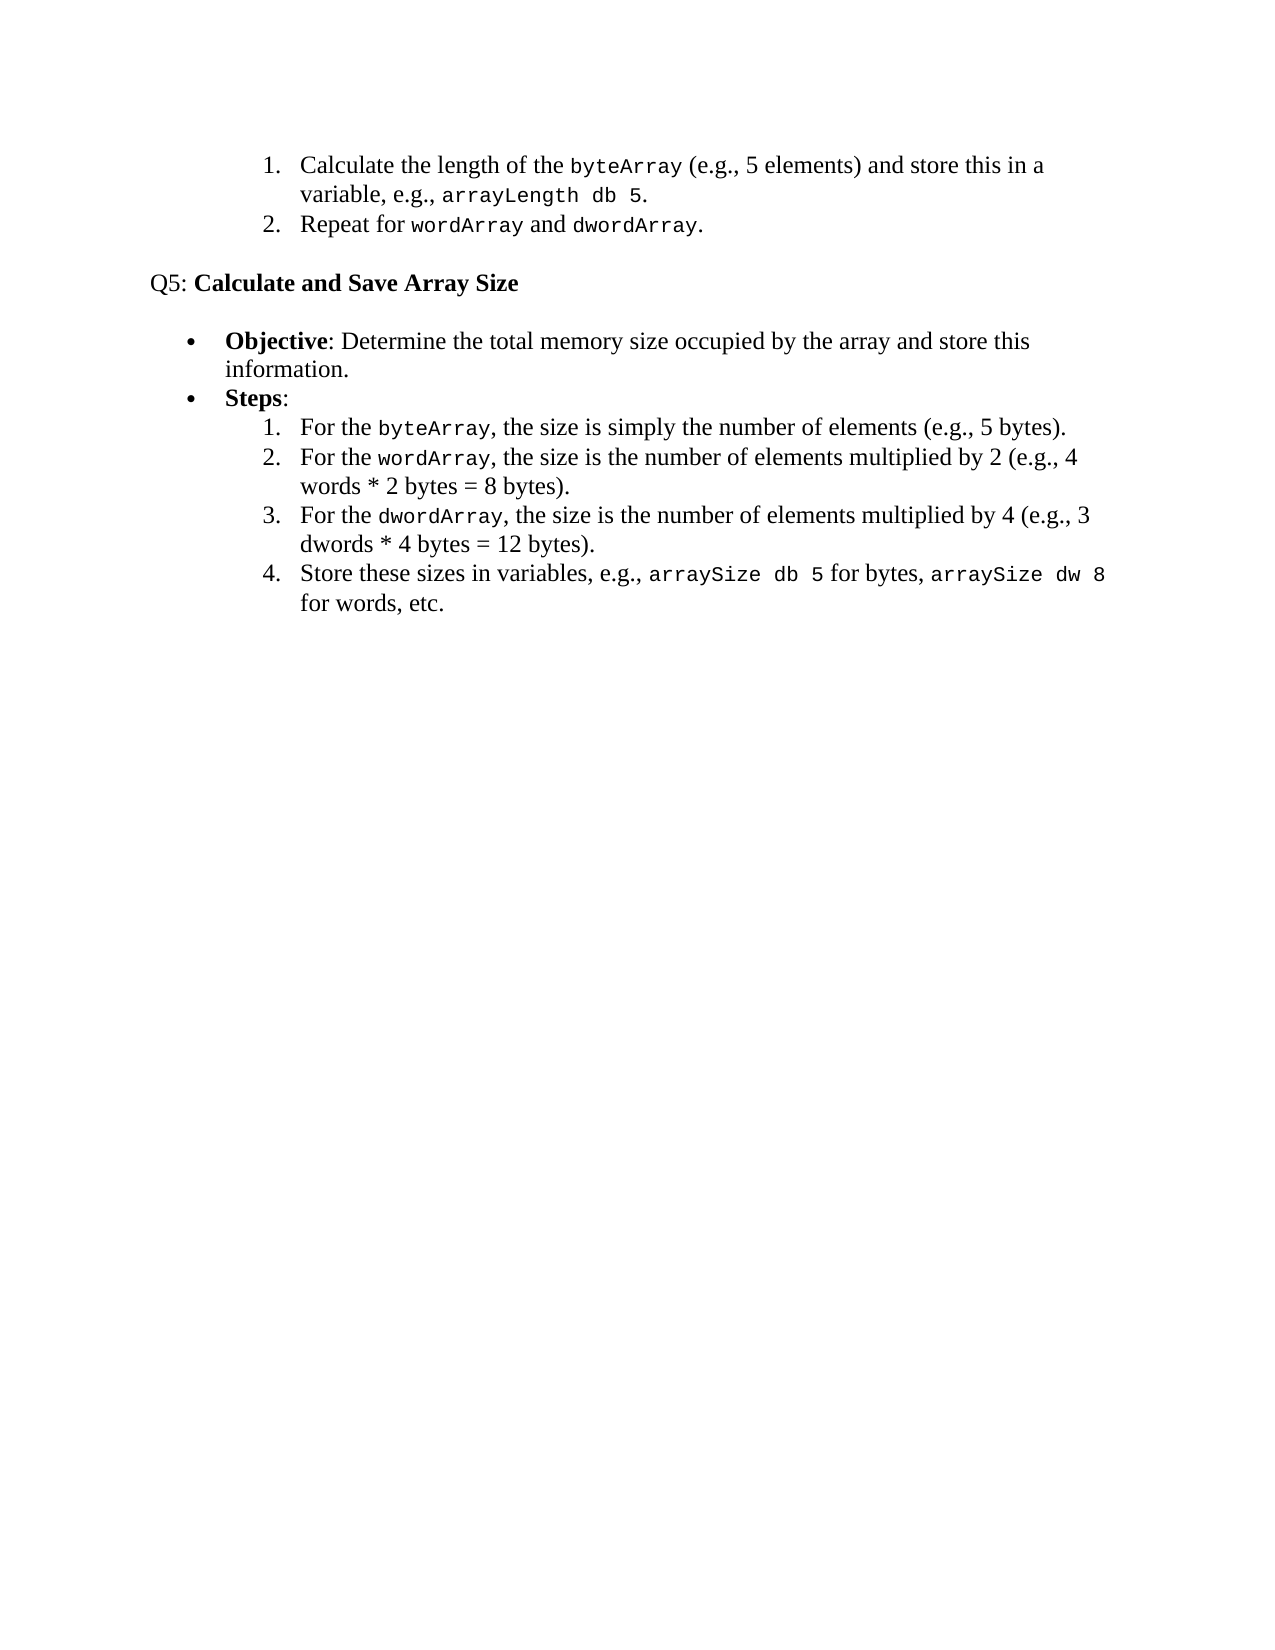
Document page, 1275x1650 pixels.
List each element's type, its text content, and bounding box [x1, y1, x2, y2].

list Calculate the length of the byteArray (e.g., 5 elements) and store this in a variable, e.g., arrayLength db 5. [262, 150, 1125, 209]
list Objective: Determine the total memory size occupied by the array and store this information. [187, 326, 1125, 383]
list Repeat for wordArray and dwordArray. [262, 209, 1125, 239]
list For the byteArray, the size is simply the number of elements (e.g., 5 bytes). [262, 412, 1125, 442]
text Q5: Calculate and Save Array Size [150, 268, 1125, 297]
list For the wordArray, the size is the number of elements multiplied by 2 (e.g., 4 words * 2 bytes = 8 bytes). [262, 442, 1125, 500]
list Steps: [187, 383, 1125, 412]
list For the dwordArray, the size is the number of elements multiplied by 4 (e.g., 3 dwords * 4 bytes = 12 bytes). [262, 500, 1125, 558]
list Store these sizes in variables, e.g., arraySize db 5 for bytes, arraySize dw 8 for words, etc. [262, 558, 1125, 617]
